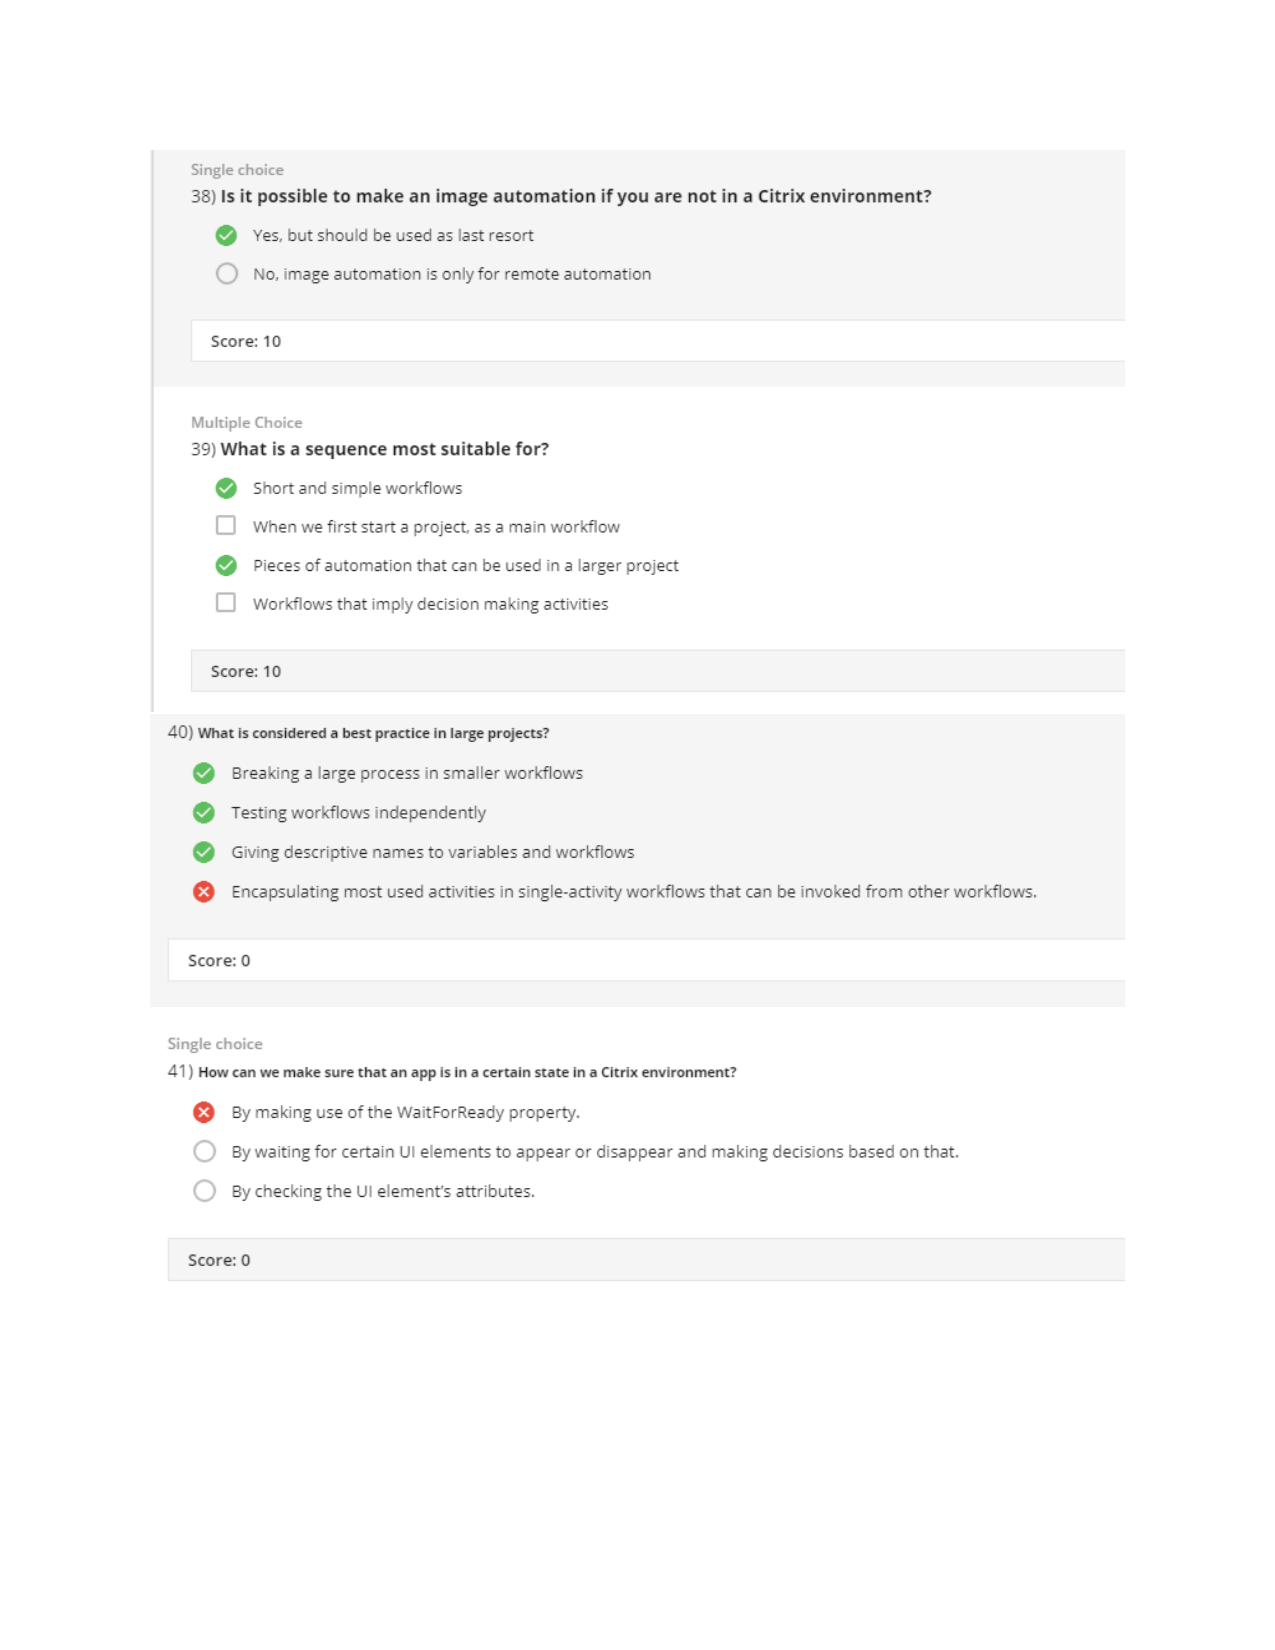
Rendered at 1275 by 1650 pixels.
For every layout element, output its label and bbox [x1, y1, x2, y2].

picture [150, 150, 1125, 712]
picture [150, 714, 1125, 1289]
